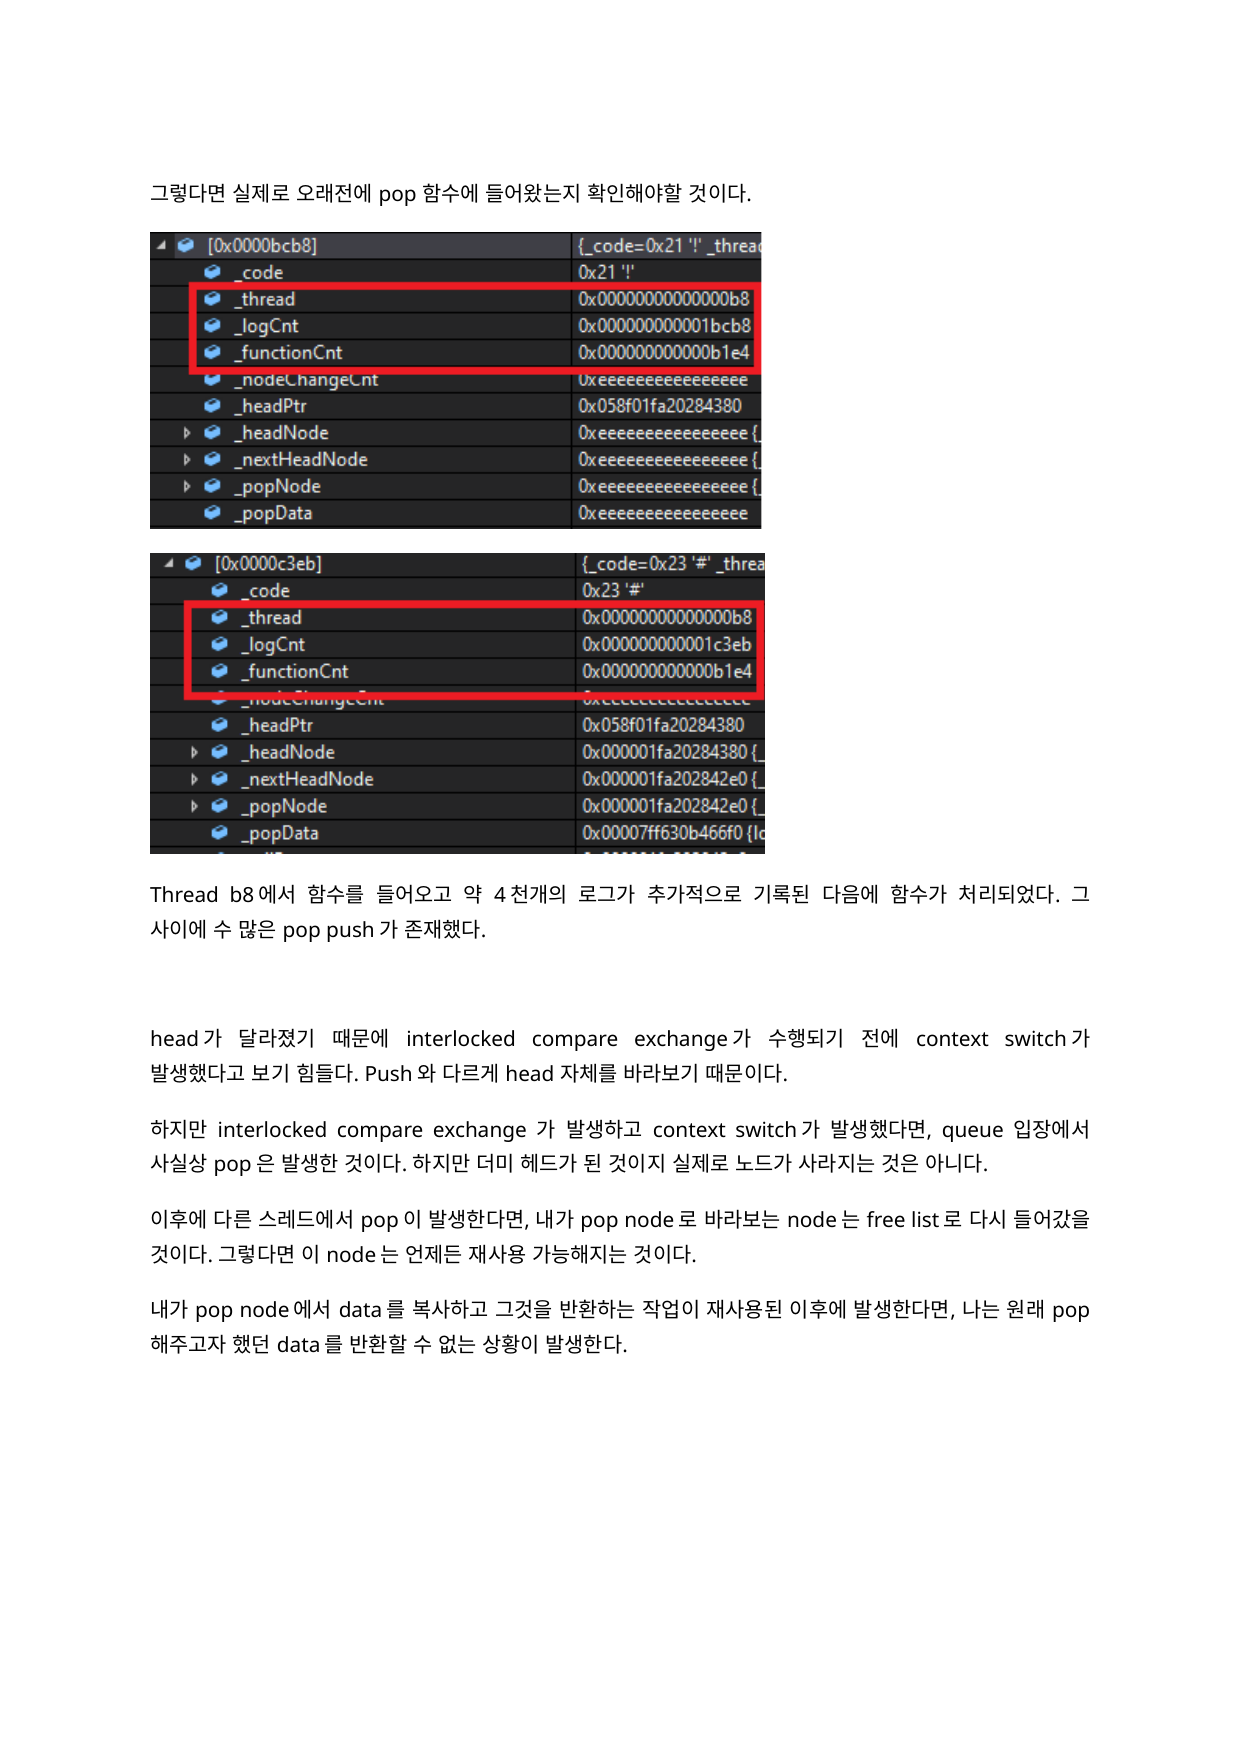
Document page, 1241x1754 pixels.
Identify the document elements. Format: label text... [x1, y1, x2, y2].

text 그렇다면 실제로 오래전에 pop 함수에 들어왔는지 확인해야할 것이다. [150, 177, 1090, 207]
text Thread b8에서 함수를 들어오고 약 4천개의 로그가 추가적으로 기록된 다음에 함수가 처리되었다. 그 사이에 수 많은 pop push가 존재했다. [150, 878, 1090, 944]
picture [150, 232, 762, 529]
text 이후에 다른 스레드에서 pop이 발생한다면, 내가 pop node로 바라보는 node는 free list로 다시 들어갔을 것이다. 그렇다면 이 node는 언제든 재사용 가능해지는 것이다. [150, 1203, 1090, 1268]
text head가 달라졌기 때문에 interlocked compare exchange가 수행되기 전에 context switch가 발생했다고 보기 힘들다. Push와 다르게 head 자체를 바라보기 때문이다. [150, 1022, 1090, 1087]
text 하지만 interlocked compare exchange 가 발생하고 context switch가 발생했다면, queue 입장에서 사실상 pop은 발생한 것이다. 하지만 더미 헤드가 된 것이지 실제로 노드가 사라지는 것은 아니다. [150, 1113, 1090, 1178]
text 내가 pop node에서 data를 복사하고 그것을 반환하는 작업이 재사용된 이후에 발생한다면, 나는 원래 pop 해주고자 했던 data를 반환할 수 없는 상황이 발생한다. [150, 1294, 1090, 1359]
picture [150, 553, 765, 854]
